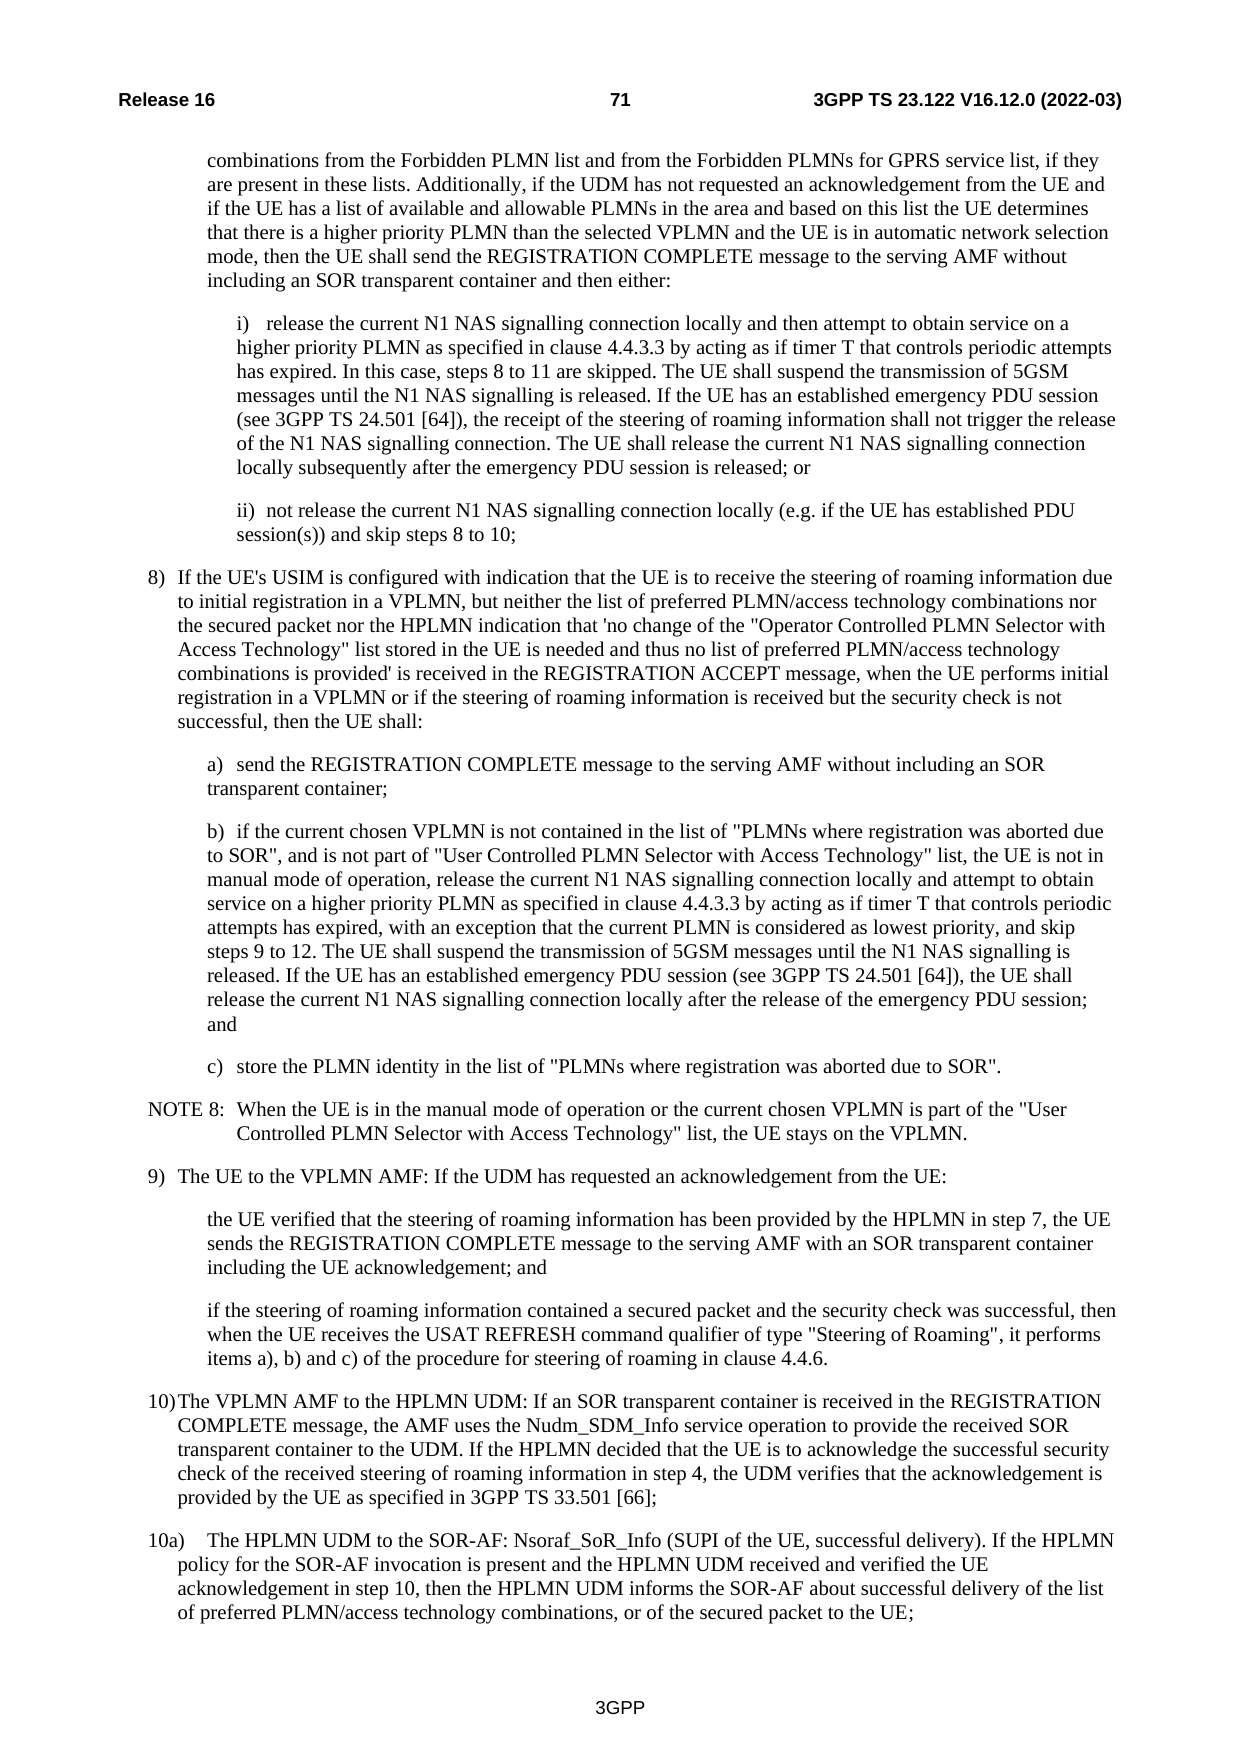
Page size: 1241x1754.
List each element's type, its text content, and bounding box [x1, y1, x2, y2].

text b) if the current chosen VPLMN is not contained in the list of "PLMNs where registration was aborted due to SOR", and is not part of "User Controlled PLMN Selector with Access Technology" list, the UE is not in manual mode of operation, release the current N1 NAS signalling connection locally and attempt to obtain service on a higher priority PLMN as specified in clause 4.4.3.3 by acting as if timer T that controls periodic attempts has expired, with an exception that the current PLMN is considered as lowest priority, and skip steps 9 to 12. The UE shall suspend the transmission of 5GSM messages until the N1 NAS signalling is released. If the UE has an established emergency PDU session (see 3GPP TS 24.501 [64]), the UE shall release the current N1 NAS signalling connection locally after the release of the emergency PDU session; and [207, 819, 1122, 1036]
text c) store the PLMN identity in the list of "PLMNs where registration was aborted due to SOR". [207, 1054, 1122, 1078]
text 10) The VPLMN AMF to the HPLMN UDM: If an SOR transparent container is received in the REGISTRATION COMPLETE message, the AMF uses the Nudm_SDM_Info service operation to provide the received SOR transparent container to the UDM. If the HPLMN decided that the UE is to acknowledge the successful security check of the received steering of roaming information in step 4, the UDM verifies that the acknowledgement is provided by the UE as specified in 3GPP TS 33.501 [66]; [148, 1389, 1122, 1509]
text the UE verified that the steering of roaming information has been provided by the HPLMN in step 7, the UE sends the REGISTRATION COMPLETE message to the serving AMF with an SOR transparent container including the UE acknowledgement; and [207, 1207, 1122, 1279]
text 8) If the UE's USIM is configured with indication that the UE is to receive the steering of roaming information due to initial registration in a VPLMN, but neither the list of preferred PLMN/access technology combinations nor the secured packet nor the HPLMN indication that 'no change of the "Operator Controlled PLMN Selector with Access Technology" list stored in the UE is needed and thus no list of preferred PLMN/access technology combinations is provided' is received in the REGISTRATION ACCEPT message, when the UE performs initial registration in a VPLMN or if the steering of roaming information is received but the security check is not successful, then the UE shall: [148, 565, 1122, 733]
text 9) The UE to the VPLMN AMF: If the UDM has requested an acknowledgement from the UE: [148, 1164, 1122, 1188]
text ii) not release the current N1 NAS signalling connection locally (e.g. if the UE has established PDU session(s)) and skip steps 8 to 10; [236, 498, 1122, 546]
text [207, 148, 1122, 292]
text 10a) The HPLMN UDM to the SOR-AF: Nsoraf_SoR_Info (SUPI of the UE, successful delivery). If the HPLMN policy for the SOR-AF invocation is present and the HPLMN UDM received and verified the UE acknowledgement in step 10, then the HPLMN UDM informs the SOR-AF about successful delivery of the list of preferred PLMN/access technology combinations, or of the secured packet to the UE; [148, 1528, 1122, 1624]
text a) send the REGISTRATION COMPLETE message to the serving AMF without including an SOR transparent container; [207, 752, 1122, 800]
text if the steering of roaming information contained a secured packet and the security check was successful, then when the UE receives the USAT REFRESH command qualifier of type "Steering of Roaming", it performs items a), b) and c) of the procedure for steering of roaming in clause 4.4.6. [207, 1298, 1122, 1370]
text NOTE 8: When the UE is in the manual mode of operation or the current chosen VPLMN is part of the "User Controlled PLMN Selector with Access Technology" list, the UE stays on the VPLMN. [148, 1097, 1122, 1145]
